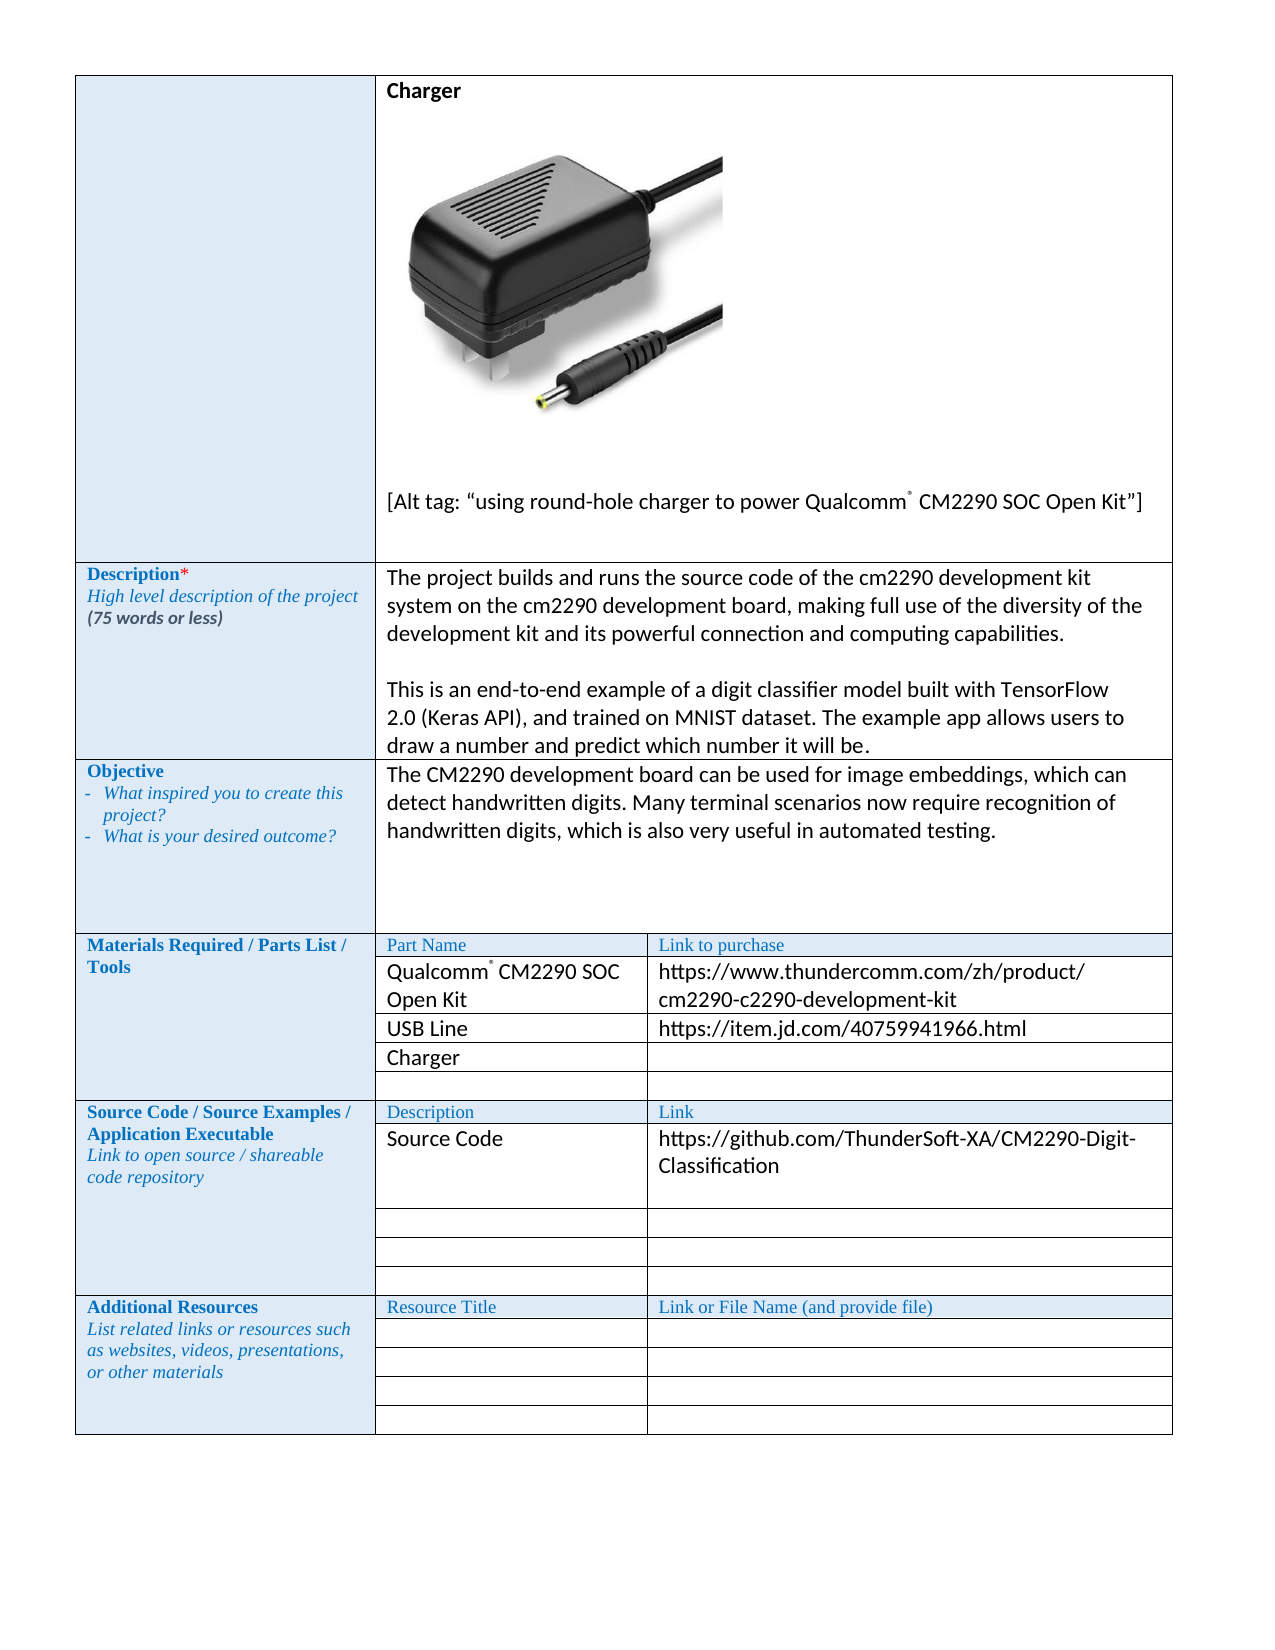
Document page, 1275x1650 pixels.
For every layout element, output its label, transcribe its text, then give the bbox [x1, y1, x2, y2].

table_cell [648, 1377, 1172, 1405]
table_cell https://github.com/ThunderSoft-XA/CM2290-Digit-Classification [648, 1124, 1172, 1208]
table_cell Charger [376, 1043, 647, 1071]
table_cell [648, 1238, 1172, 1266]
table_cell [376, 1267, 647, 1295]
table_cell Description* High level description of the project (75 words or less) [76, 563, 375, 759]
table_cell Description [376, 1101, 647, 1123]
table_cell [648, 1319, 1172, 1347]
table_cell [76, 76, 375, 562]
table_cell USB Line [376, 1014, 647, 1042]
table_cell Additional Resources List related links or resources such as websites, videos, presentations, or other materials [76, 1296, 375, 1434]
table_cell Objective What inspired you to create this project? What is your desired outcome? [76, 760, 375, 933]
table_cell https://item.jd.com/40759941966.html [648, 1014, 1172, 1042]
table_cell [648, 1209, 1172, 1237]
table_cell Link or File Name (and provide file) [648, 1296, 1172, 1317]
table_cell https://www.thundercomm.com/zh/product/cm2290-c2290-development-kit [648, 957, 1172, 1013]
table_cell Source Code / Source Examples / Application Executable Link to open source / shareable code repository [76, 1101, 375, 1295]
table_cell [648, 1072, 1172, 1100]
table_cell [376, 1319, 647, 1347]
table_cell Source Code [376, 1124, 647, 1208]
table_cell [376, 1348, 647, 1376]
table_cell [376, 1377, 647, 1405]
table_cell Qualcomm® CM2290 SOC Open Kit [376, 957, 647, 1013]
table_cell [376, 1072, 647, 1100]
table_cell [648, 1348, 1172, 1376]
table_cell The CM2290 development board can be used for image embeddings, which can detect handwritten digits. Many terminal scenarios now require recognition of handwritten digits, which is also very useful in automated testing. [376, 760, 1172, 933]
table_cell The project builds and runs the source code of the cm2290 development kit system on the cm2290 development board, making full use of the diversity of the development kit and its powerful connection and computing capabilities. This is an end-to-end example of a digit classifier model built with TensorFlow 2.0 (Keras API), and trained on MNIST dataset. The example app allows users to draw a number and predict which number it will be. [376, 563, 1172, 759]
table_cell [648, 1267, 1172, 1295]
table_cell [376, 1238, 647, 1266]
table_cell [648, 1406, 1172, 1434]
table_cell Part Name [376, 934, 647, 956]
table_cell Resource Title [376, 1296, 647, 1317]
table_cell Link [648, 1101, 1172, 1123]
table_cell [376, 1209, 647, 1237]
table_cell [648, 1043, 1172, 1071]
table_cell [376, 76, 1172, 562]
table_cell [376, 1406, 647, 1434]
picture [386, 132, 723, 469]
table_cell Link to purchase [648, 934, 1172, 956]
table_cell Materials Required / Parts List / Tools [76, 934, 375, 1100]
